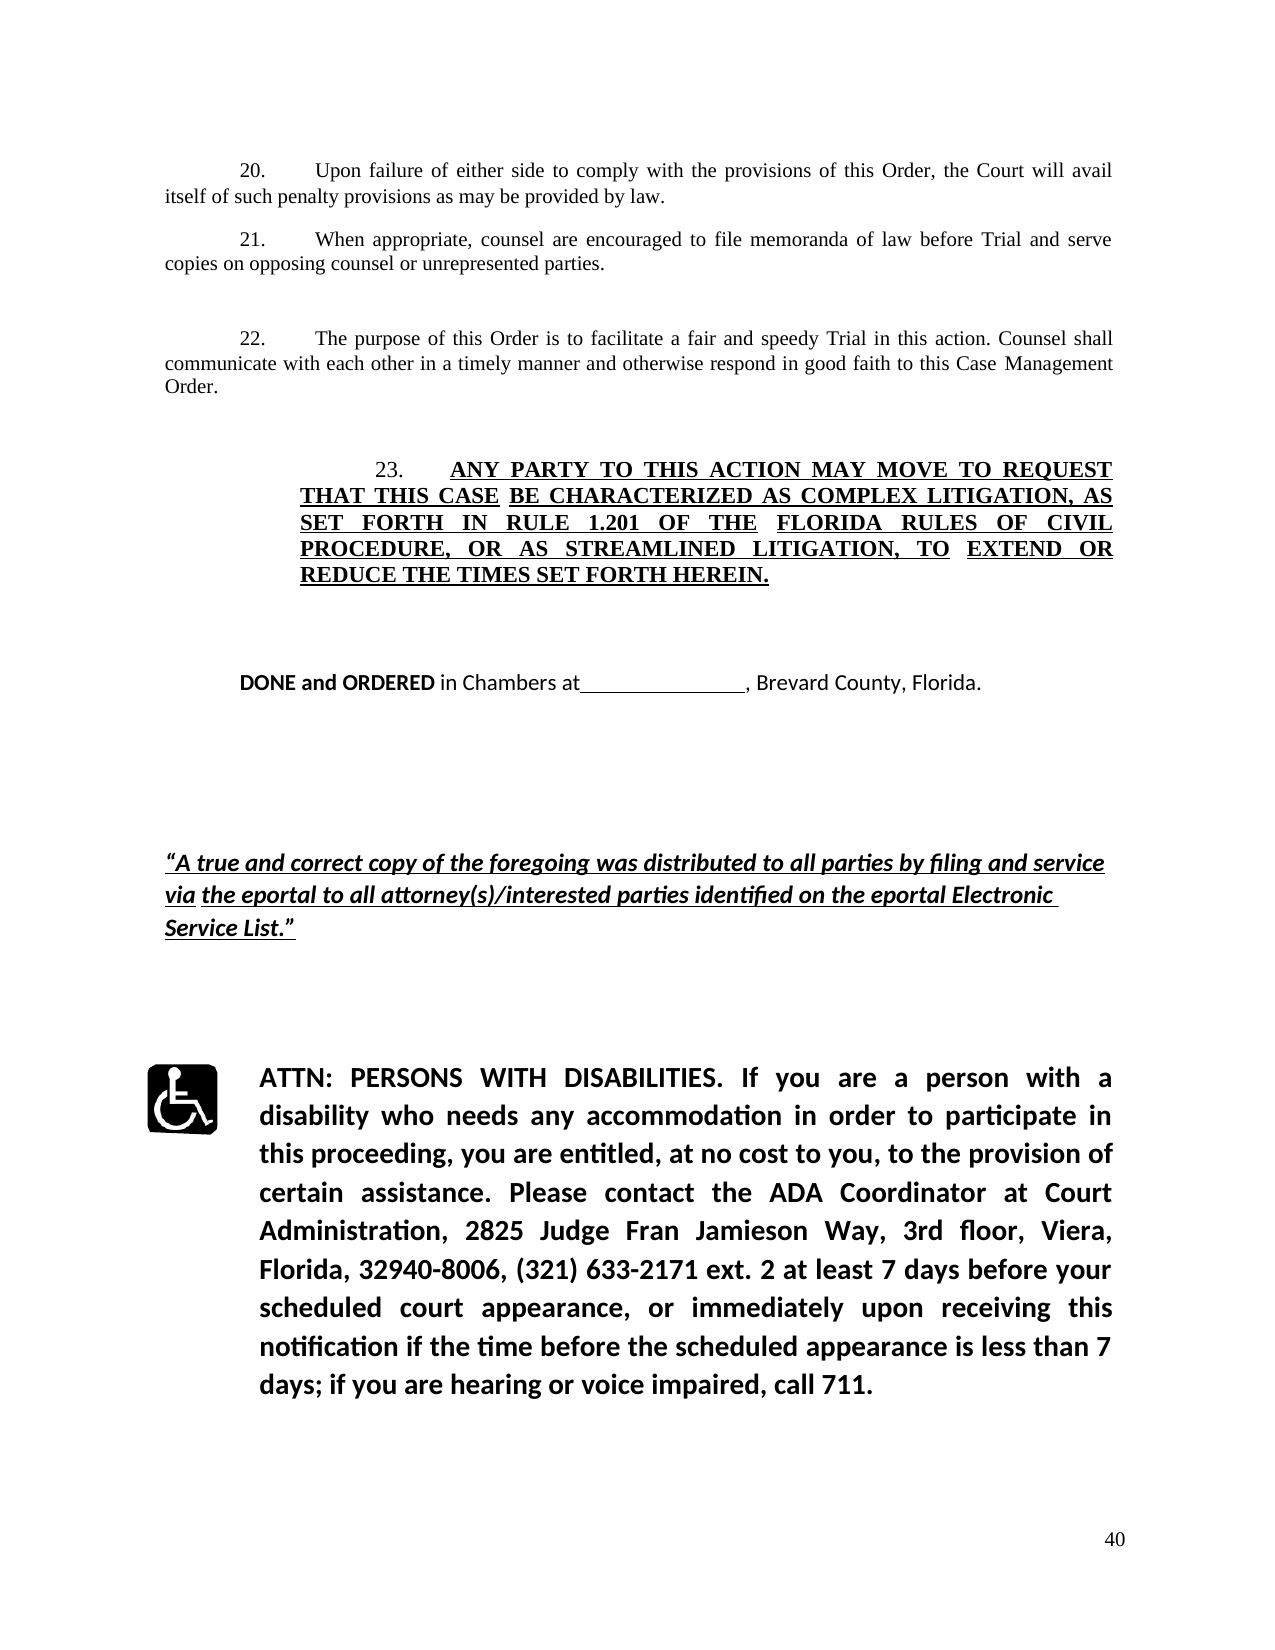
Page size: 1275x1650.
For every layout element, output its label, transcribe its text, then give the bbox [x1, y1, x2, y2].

list Upon failure of either side to comply with the provisions of this Order, the Court will avail itself of such penalty provisions as may be provided by law. [164, 158, 1113, 208]
text “A true and correct copy of the foregoing was distributed to all parties by filing and service via the eportal to all attorney(s)/interested parties identified on the eportal Electronic Service List.” [164, 847, 1112, 943]
list The purpose of this Order is to facilitate a fair and speedy Trial in this action. Counsel shall communicate with each other in a timely manner and otherwise respond in good faith to this Case Management Order. [164, 326, 1113, 398]
subtitle ANY PARTY TO THIS ACTION MAY MOVE TO REQUEST THAT THIS CASE BE CHARACTERIZED AS COMPLEX LITIGATION, AS SET FORTH IN RULE 1.201 OF THE FLORIDA RULES OF CIVIL PROCEDURE, OR AS STREAMLINED LITIGATION, TO EXTEND OR REDUCE THE TIMES SET FORTH HEREIN. [300, 456, 1113, 588]
text DONE and ORDERED in Chambers at , Brevard County, Florida. [239, 668, 1125, 696]
text ATTN: PERSONS WITH DISABILITIES. If you are a person with a disability who needs any accommodation in order to participate in this proceeding, you are entitled, at no cost to you, to the provision of certain assistance. Please contact the ADA Coordinator at Court Administration, 2825 Judge Fran Jamieson Way, 3rd floor, Viera, Florida, 32940-8006, (321) 633-2171 ext. 2 at least 7 days before your scheduled court appearance, or immediately upon receiving this notification if the time before the scheduled appearance is less than 7 days; if you are hearing or voice impaired, call 711. [259, 1059, 1113, 1402]
list When appropriate, counsel are encouraged to file memoranda of law before Trial and serve copies on opposing counsel or unrepresented parties. [164, 227, 1113, 275]
picture [154, 1067, 213, 1130]
